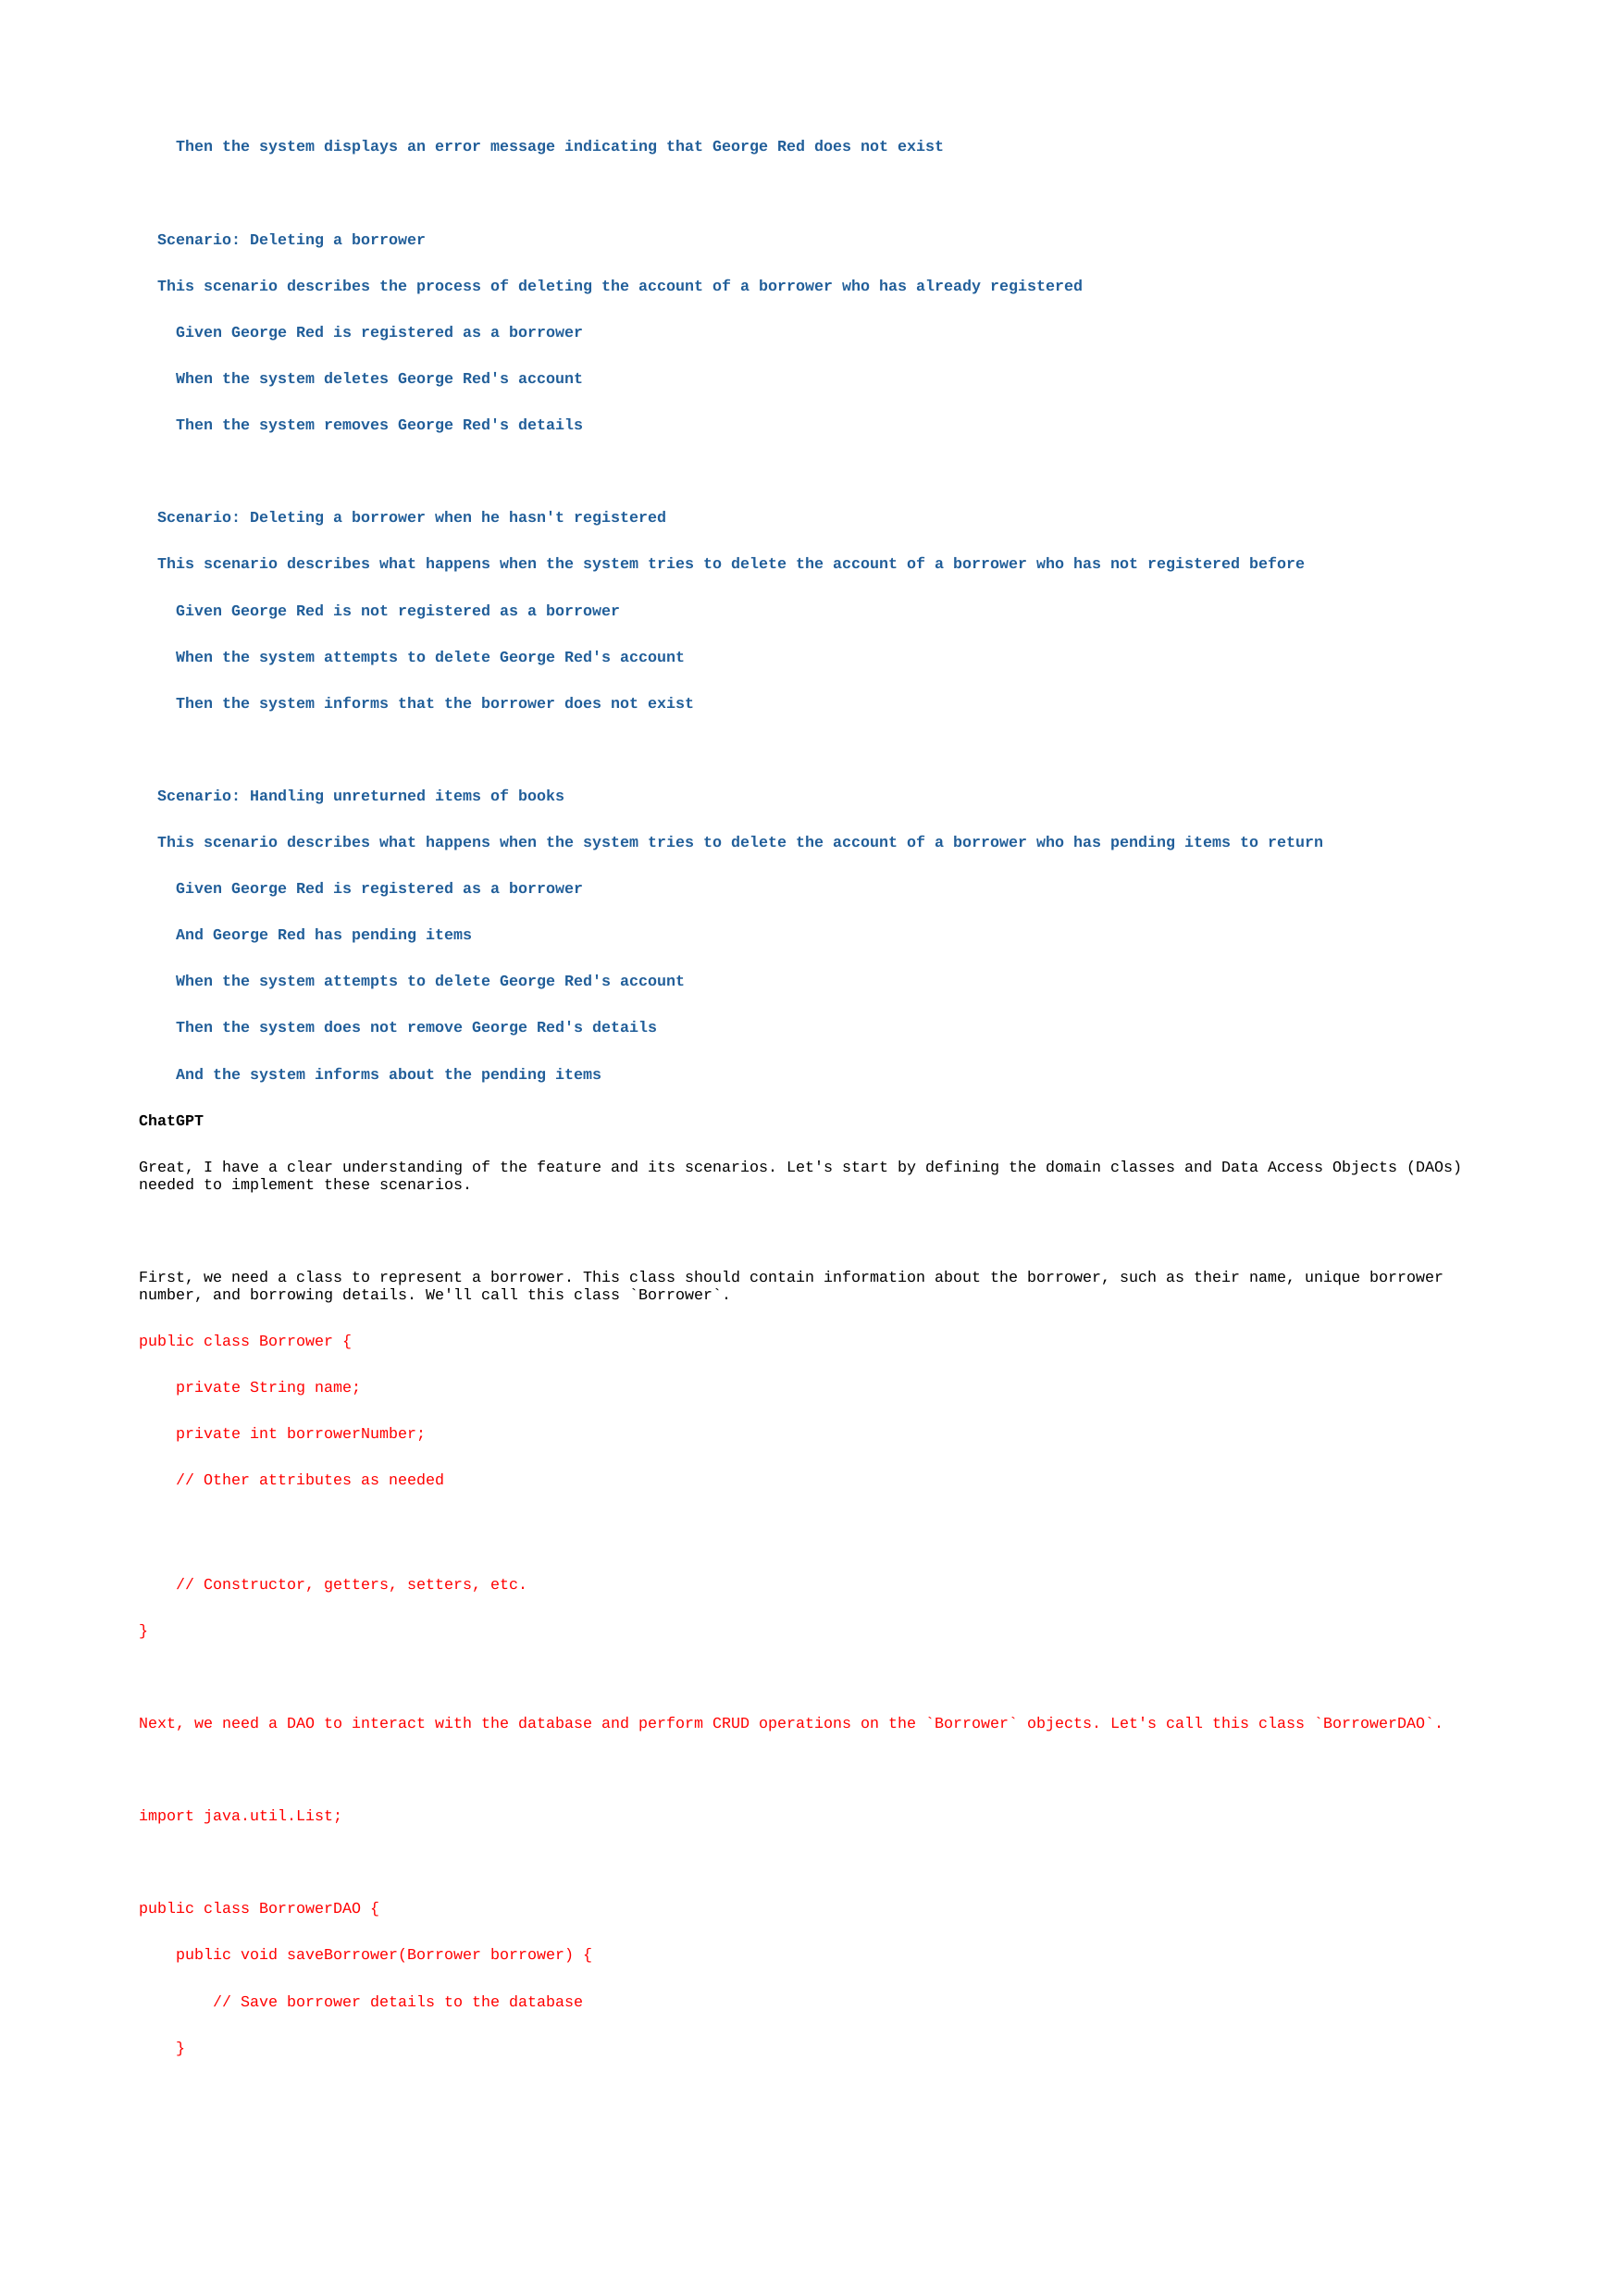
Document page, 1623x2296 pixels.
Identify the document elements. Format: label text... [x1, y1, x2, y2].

text When the system deletes George Red's account [139, 371, 1484, 388]
text Scenario: Handling unreturned items of books [139, 788, 1484, 805]
text // Constructor, getters, setters, etc. [139, 1576, 1484, 1594]
text Great, I have a clear understanding of the feature and its scenarios. Let's start by defining the domain classes and Data Access Objects (DAOs) needed to implement these scenarios. [139, 1159, 1484, 1194]
text This scenario describes the process of deleting the account of a borrower who has already registered [139, 278, 1484, 295]
text Then the system does not remove George Red's details [139, 1020, 1484, 1037]
text public void saveBorrower(Borrower borrower) { [139, 1947, 1484, 1965]
text private String name; [139, 1379, 1484, 1396]
text Next, we need a DAO to interact with the database and perform CRUD operations on the `Borrower` objects. Let's call this class `BorrowerDAO`. [139, 1715, 1484, 1732]
text public class Borrower { [139, 1333, 1484, 1350]
text And the system informs about the pending items [139, 1066, 1484, 1084]
text Given George Red is not registered as a borrower [139, 602, 1484, 620]
text Then the system displays an error message indicating that George Red does not exist [139, 139, 1484, 156]
text First, we need a class to represent a borrower. This class should contain information about the borrower, such as their name, unique borrower number, and borrowing details. We'll call this class `Borrower`. [139, 1269, 1484, 1304]
text ChatGPT [139, 1112, 1484, 1130]
text } [139, 1622, 1484, 1640]
text Then the system removes George Red's details [139, 417, 1484, 434]
text private int borrowerNumber; [139, 1426, 1484, 1443]
text When the system attempts to delete George Red's account [139, 974, 1484, 991]
text import java.util.List; [139, 1808, 1484, 1826]
text This scenario describes what happens when the system tries to delete the account of a borrower who has pending items to return [139, 835, 1484, 851]
text Scenario: Deleting a borrower when he hasn't registered [139, 510, 1484, 527]
text Given George Red is registered as a borrower [139, 324, 1484, 341]
text Scenario: Deleting a borrower [139, 231, 1484, 249]
text When the system attempts to delete George Red's account [139, 649, 1484, 666]
text } [139, 2040, 1484, 2057]
text And George Red has pending items [139, 927, 1484, 945]
text // Other attributes as needed [139, 1472, 1484, 1489]
text Given George Red is registered as a borrower [139, 881, 1484, 899]
text public class BorrowerDAO { [139, 1901, 1484, 1918]
text Then the system informs that the borrower does not exist [139, 695, 1484, 713]
text // Save borrower details to the database [139, 1993, 1484, 2011]
text This scenario describes what happens when the system tries to delete the account of a borrower who has not registered before [139, 556, 1484, 574]
